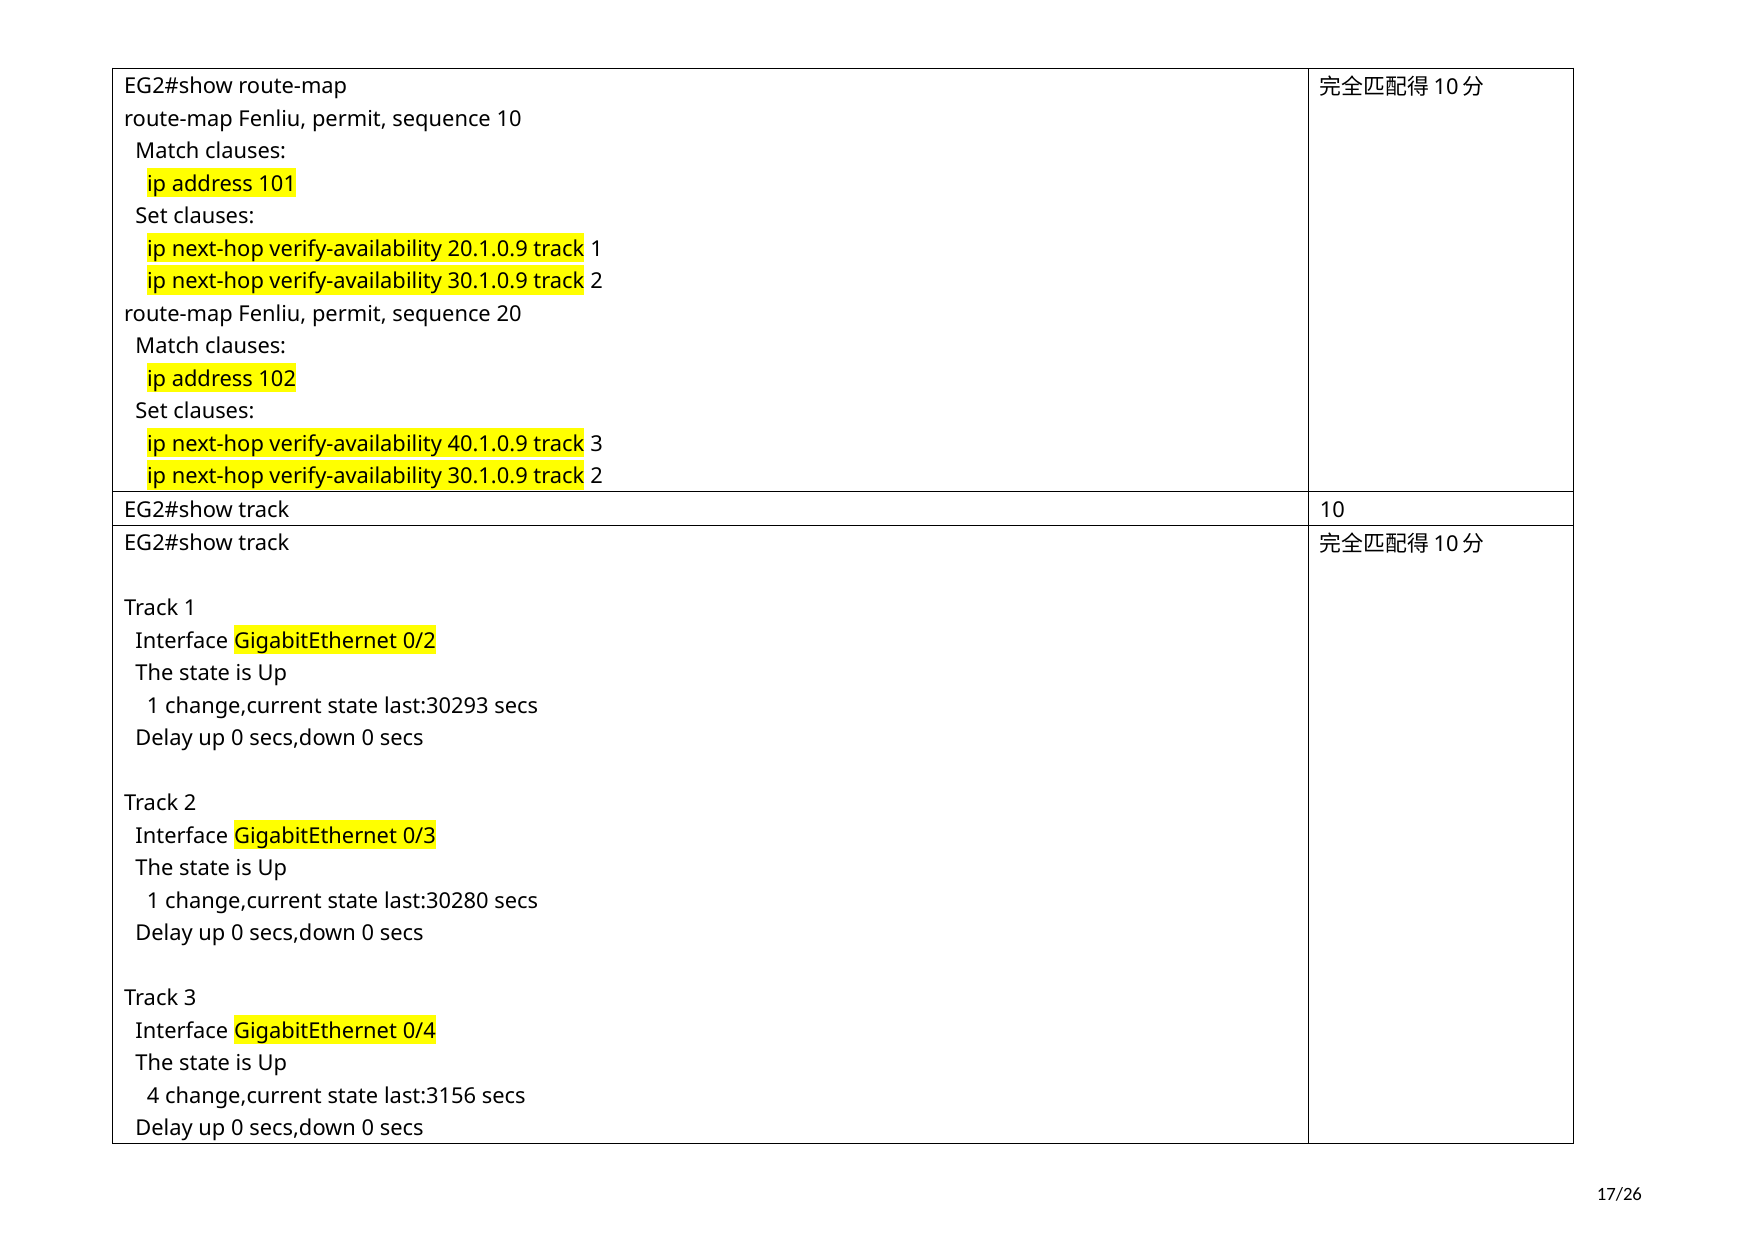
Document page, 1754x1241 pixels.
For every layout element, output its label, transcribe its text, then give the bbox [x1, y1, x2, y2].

table_cell 10 [1309, 492, 1573, 525]
table_cell EG2#show track Track 1 Interface GigabitEthernet 0/2 The state is Up 1 change,current state last:30293 secs Delay up 0 secs,down 0 secs Track 2 Interface GigabitEthernet 0/3 The state is Up 1 change,current state last:30280 secs Delay up 0 secs,down 0 secs Track 3 Interface GigabitEthernet 0/4 The state is Up 4 change,current state last:3156 secs Delay up 0 secs,down 0 secs [113, 526, 1308, 1143]
table_cell 完全匹配得10分 [1309, 69, 1573, 491]
table_cell 完全匹配得10分 [1309, 526, 1573, 1143]
table_cell EG2#show track [113, 492, 1308, 525]
table_cell EG2#show route-map route-map Fenliu, permit, sequence 10 Match clauses: ip address 101 Set clauses: ip next-hop verify-availability 20.1.0.9 track 1 ip next-hop verify-availability 30.1.0.9 track 2 route-map Fenliu, permit, sequence 20 Match clauses: ip address 102 Set clauses: ip next-hop verify-availability 40.1.0.9 track 3 ip next-hop verify-availability 30.1.0.9 track 2 [113, 69, 1308, 491]
